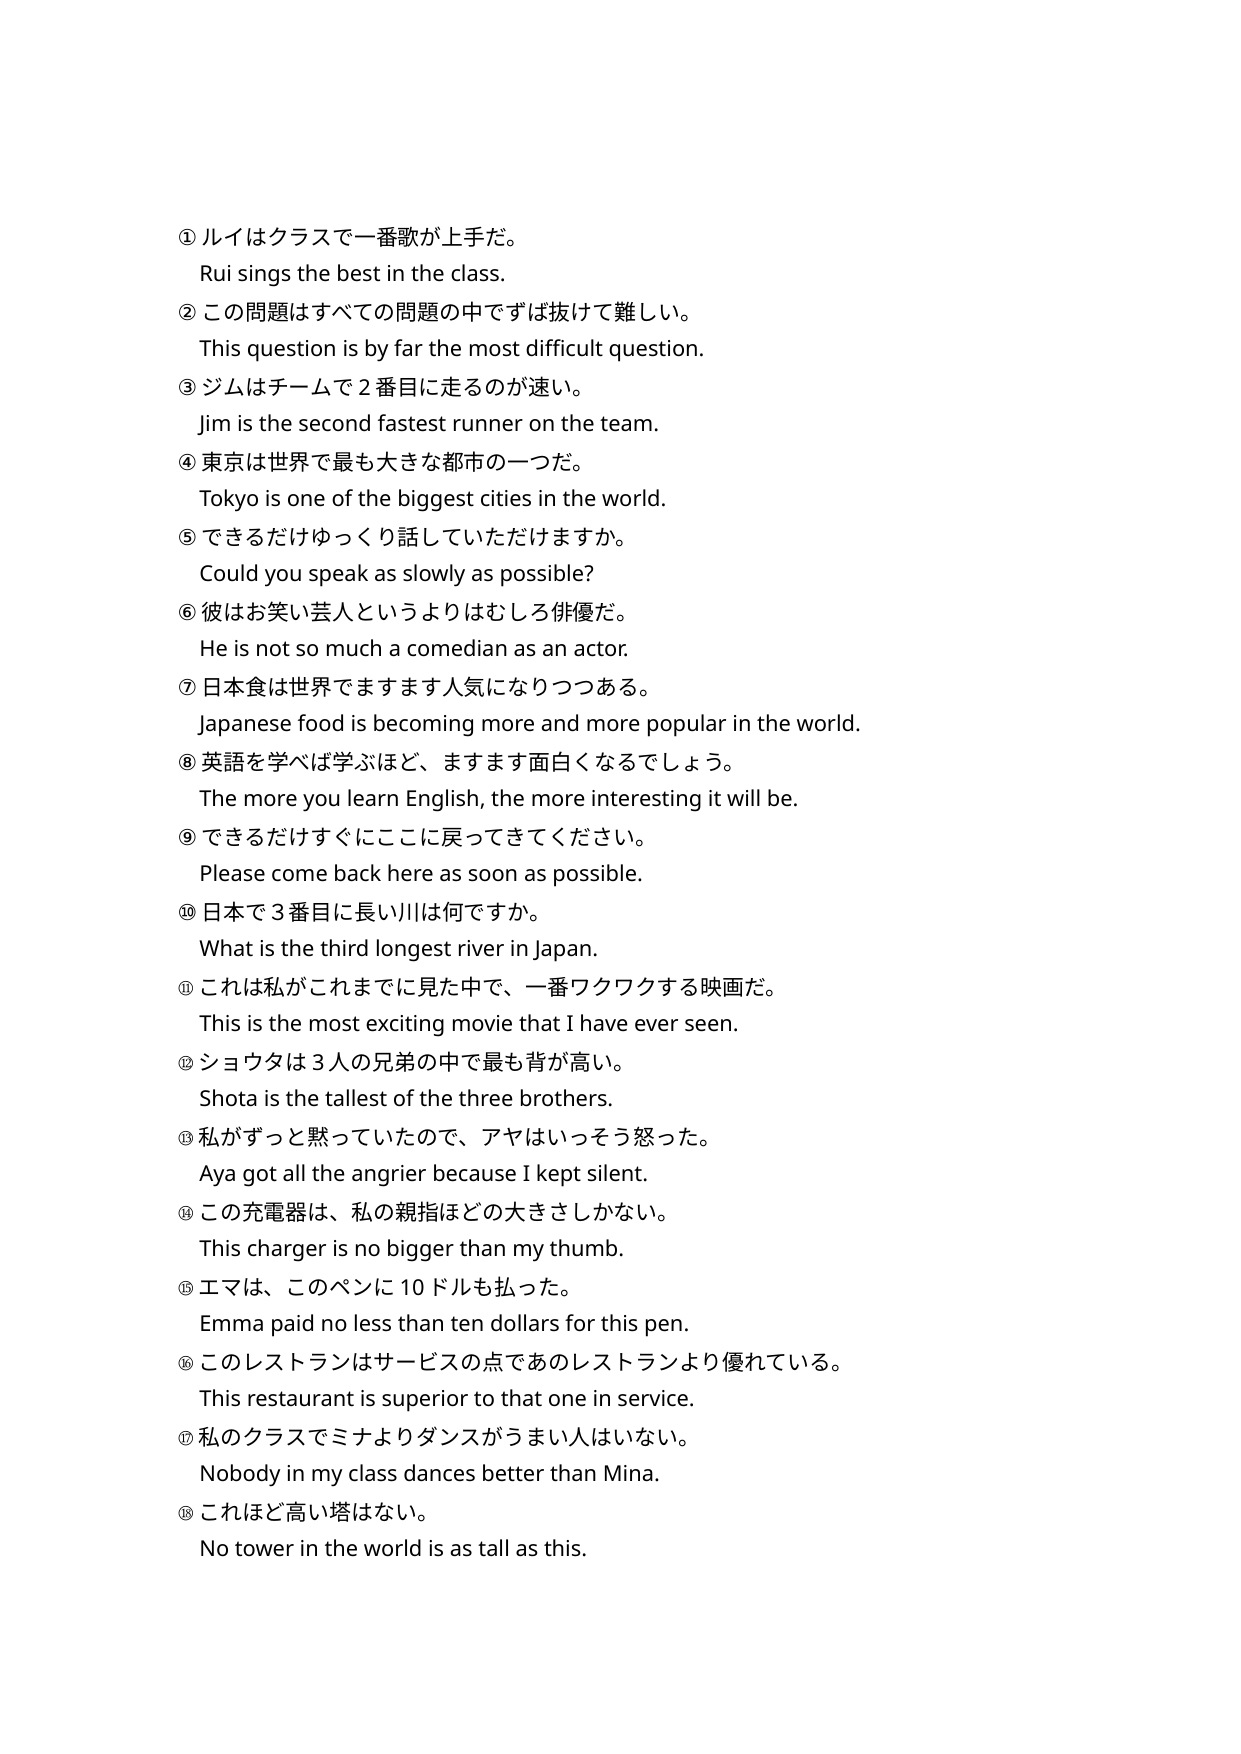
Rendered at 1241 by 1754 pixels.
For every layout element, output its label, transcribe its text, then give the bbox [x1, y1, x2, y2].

text ⑭この充電器は、私の親指ほどの大きさしかない。 [177, 1192, 1063, 1229]
text Tokyo is one of the biggest cities in the world. [177, 479, 1063, 517]
text ⑧英語を学べば学ぶほど、ますます面白くなるでしょう。 [177, 742, 1063, 779]
text ⑪これは私がこれまでに見た中で、一番ワクワクする映画だ。 [177, 967, 1063, 1004]
text ⑩日本で３番目に長い川は何ですか。 [177, 892, 1063, 929]
text ⑰私のクラスでミナよりダンスがうまい人はいない。 [177, 1417, 1063, 1454]
text This is the most exciting movie that I have ever seen. [177, 1004, 1063, 1042]
text ⑫ショウタは3人の兄弟の中で最も背が高い。 [177, 1042, 1063, 1079]
text Emma paid no less than ten dollars for this pen. [177, 1304, 1063, 1342]
text No tower in the world is as tall as this. [177, 1529, 1063, 1567]
text Aya got all the angrier because I kept silent. [177, 1154, 1063, 1192]
text What is the third longest river in Japan. [177, 929, 1063, 967]
text Jim is the second fastest runner on the team. [177, 404, 1063, 442]
text ⑯このレストランはサービスの点であのレストランより優れている。 [177, 1342, 1063, 1379]
text The more you learn English, the more interesting it will be. [177, 779, 1063, 817]
text Japanese food is becoming more and more popular in the world. [177, 704, 1063, 742]
text This restaurant is superior to that one in service. [177, 1379, 1063, 1417]
text ③ジムはチームで2番目に走るのが速い。 [177, 367, 1063, 404]
text ⑮エマは、このペンに10ドルも払った。 [177, 1267, 1063, 1304]
text ⑱これほど高い塔はない。 [177, 1492, 1063, 1529]
text Could you speak as slowly as possible? ⑥彼はお笑い芸人というよりはむしろ俳優だ。 [177, 554, 1063, 629]
text This charger is no bigger than my thumb. [177, 1229, 1063, 1267]
text This question is by far the most difficult question. [177, 329, 1063, 367]
text ⑤できるだけゆっくり話していただけますか。 [177, 517, 1063, 554]
text Shota is the tallest of the three brothers. [177, 1079, 1063, 1117]
text ⑨できるだけすぐにここに戻ってきてください。 [177, 817, 1063, 854]
text ⑦日本食は世界でますます人気になりつつある。 [177, 667, 1063, 704]
text He is not so much a comedian as an actor. [177, 629, 1063, 667]
text Please come back here as soon as possible. [177, 854, 1063, 892]
text ②この問題はすべての問題の中でずば抜けて難しい。 [177, 292, 1063, 329]
text ①ルイはクラスで一番歌が上手だ。 [177, 217, 1063, 254]
text Rui sings the best in the class. [177, 254, 1063, 292]
text ⑬私がずっと黙っていたので、アヤはいっそう怒った。 [177, 1117, 1063, 1154]
text ④東京は世界で最も大きな都市の一つだ。 [177, 442, 1063, 479]
text Nobody in my class dances better than Mina. [177, 1454, 1063, 1492]
